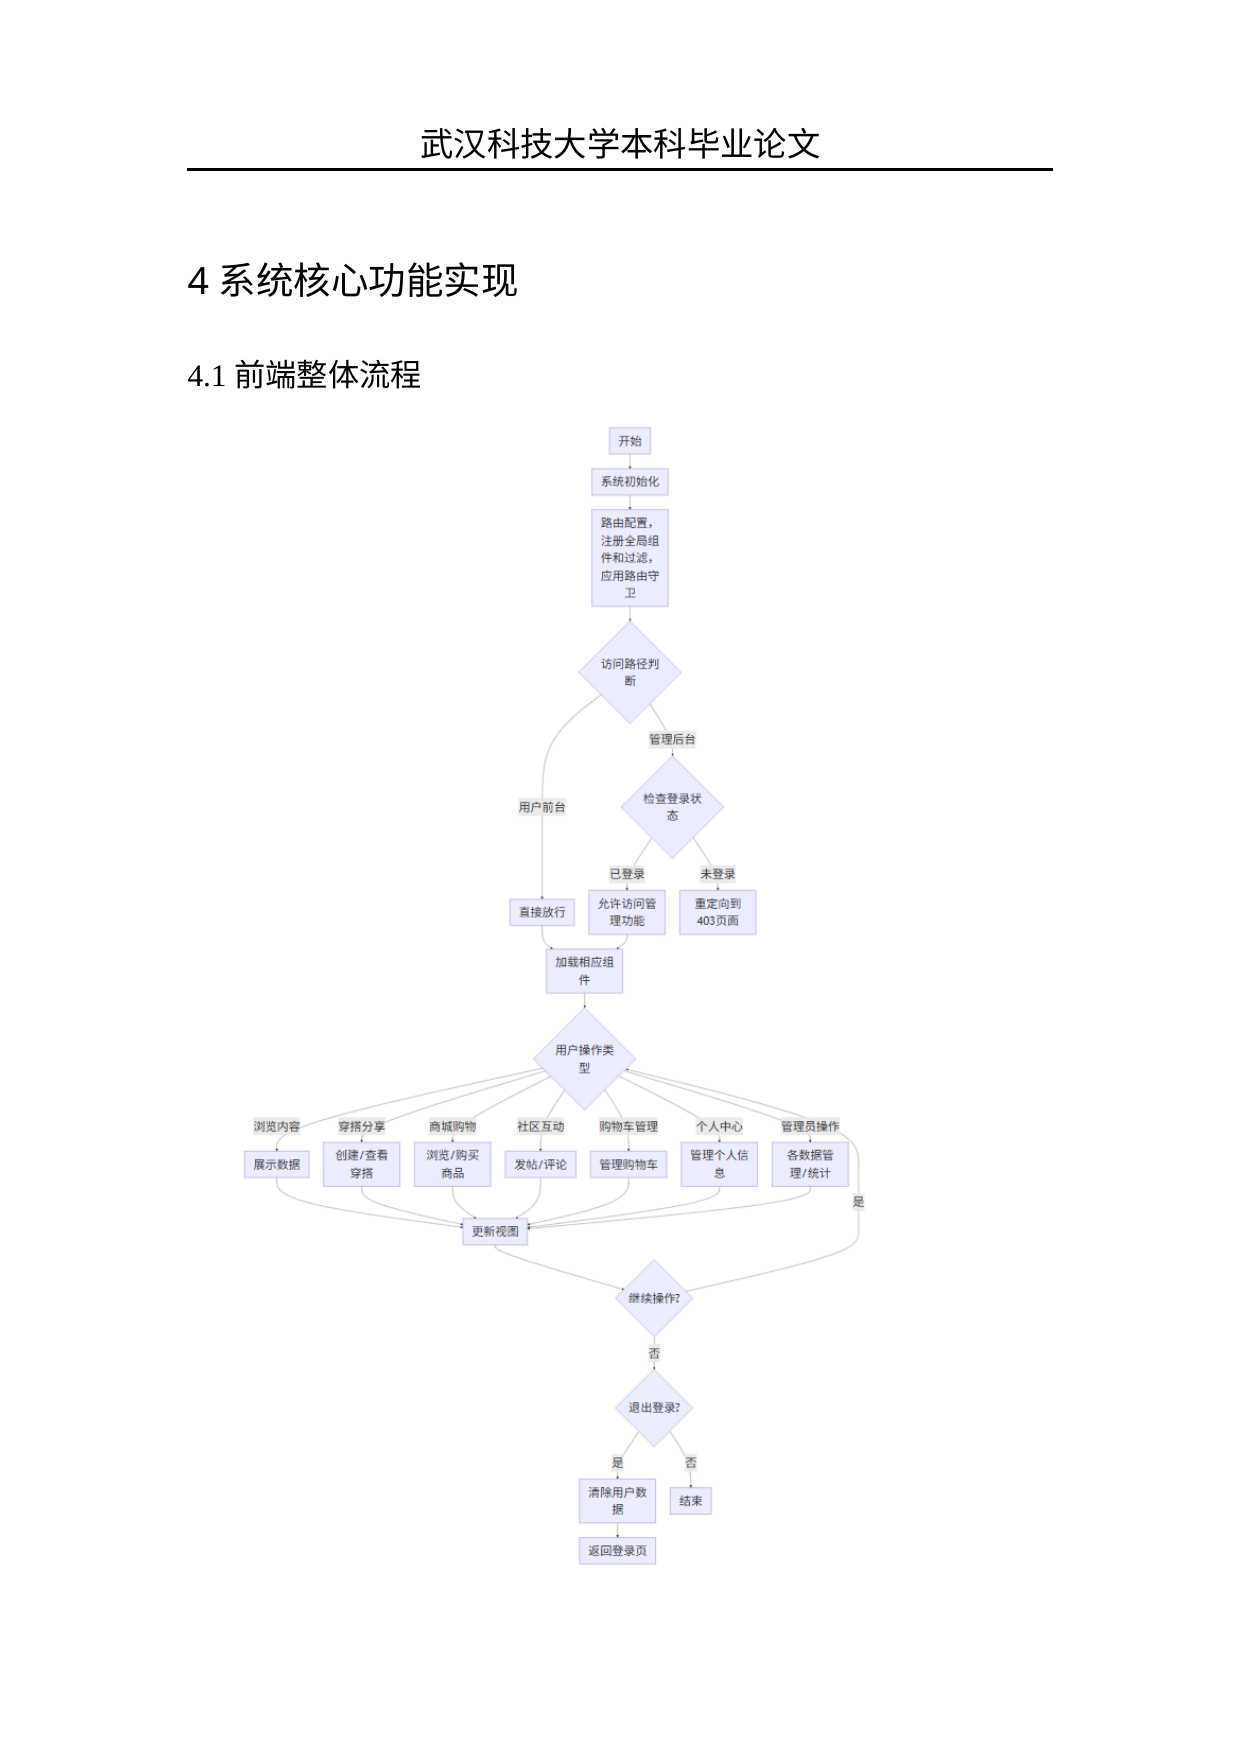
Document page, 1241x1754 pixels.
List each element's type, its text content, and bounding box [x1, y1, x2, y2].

picture [237, 421, 915, 1572]
subtitle 4.1 前端整体流程 [187, 340, 1053, 405]
subtitle 4 系统核心功能实现 [187, 246, 1053, 311]
